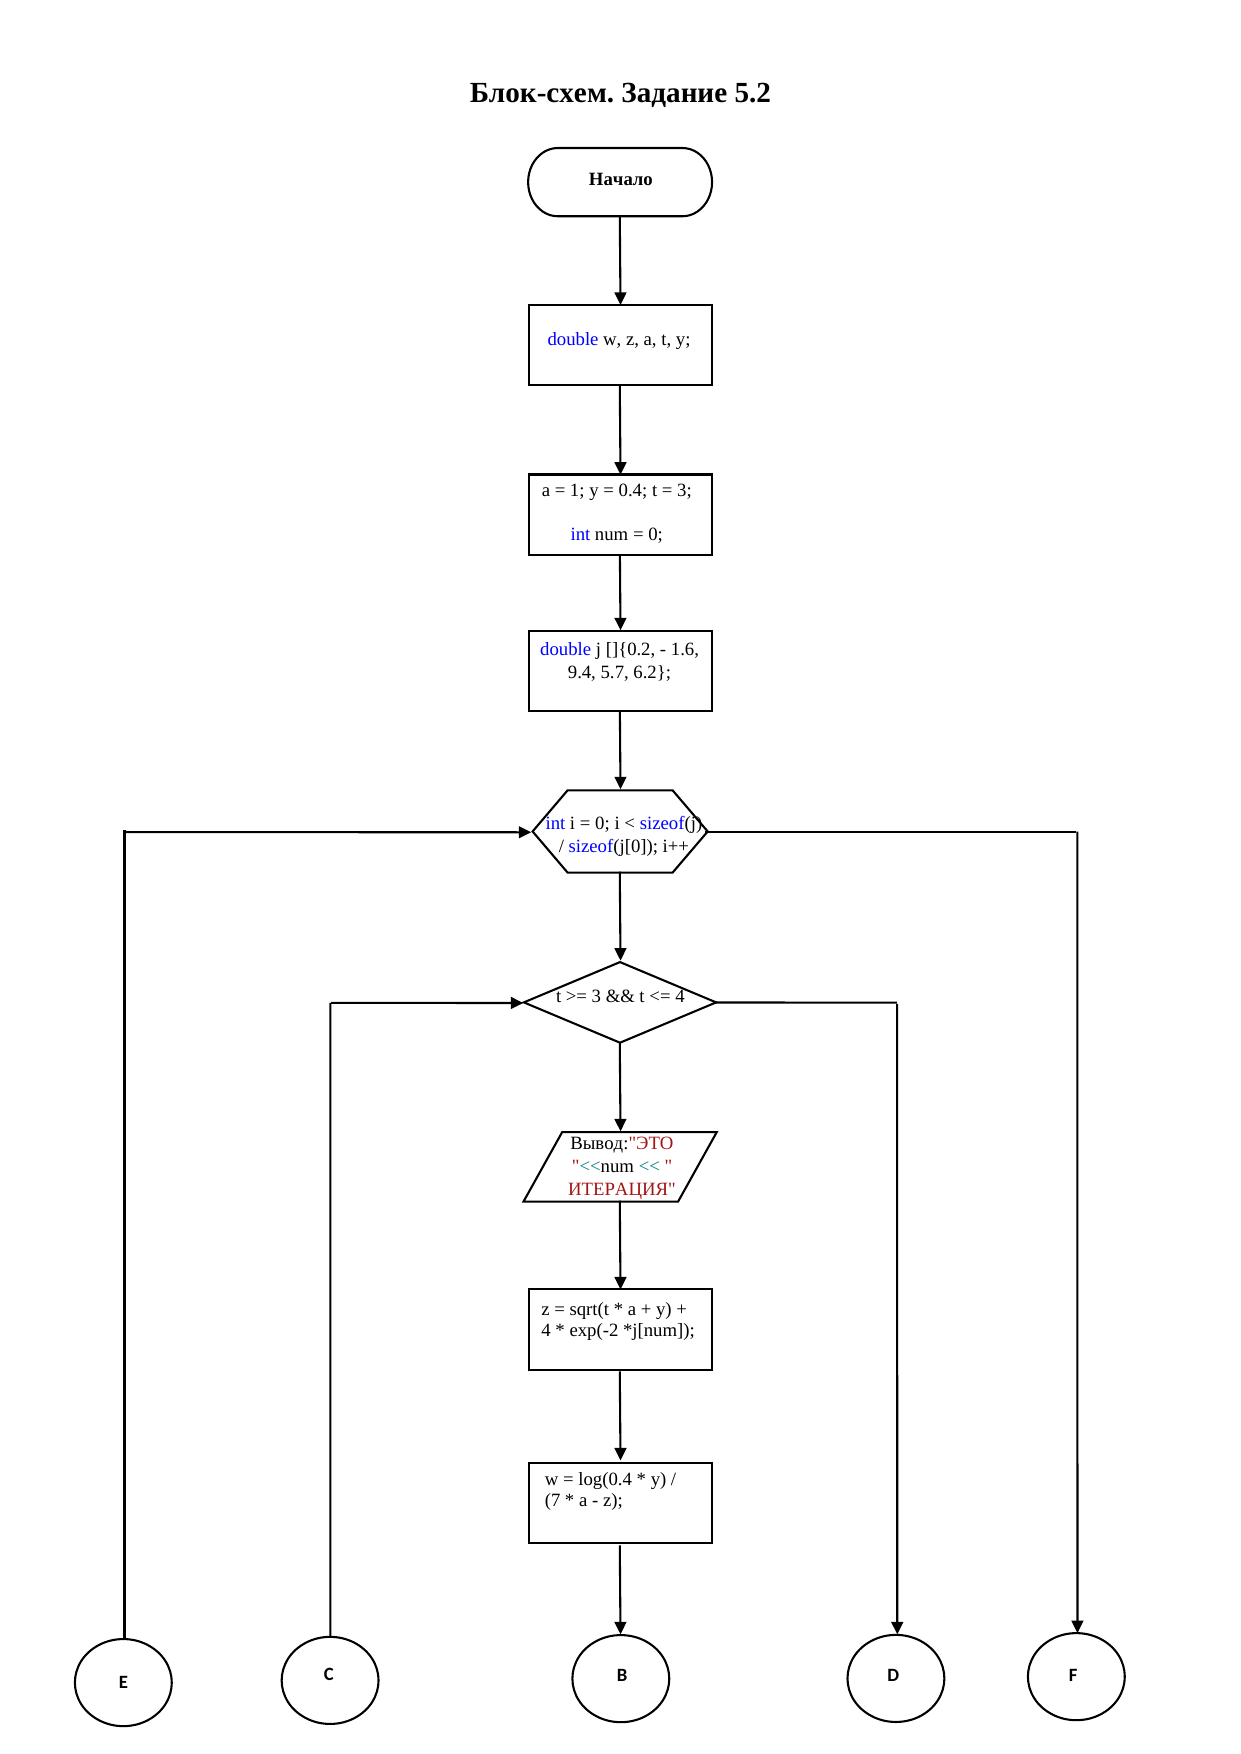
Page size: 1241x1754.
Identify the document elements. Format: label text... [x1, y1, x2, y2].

text Блок-схем. Задание 5.2 [75, 75, 1165, 108]
